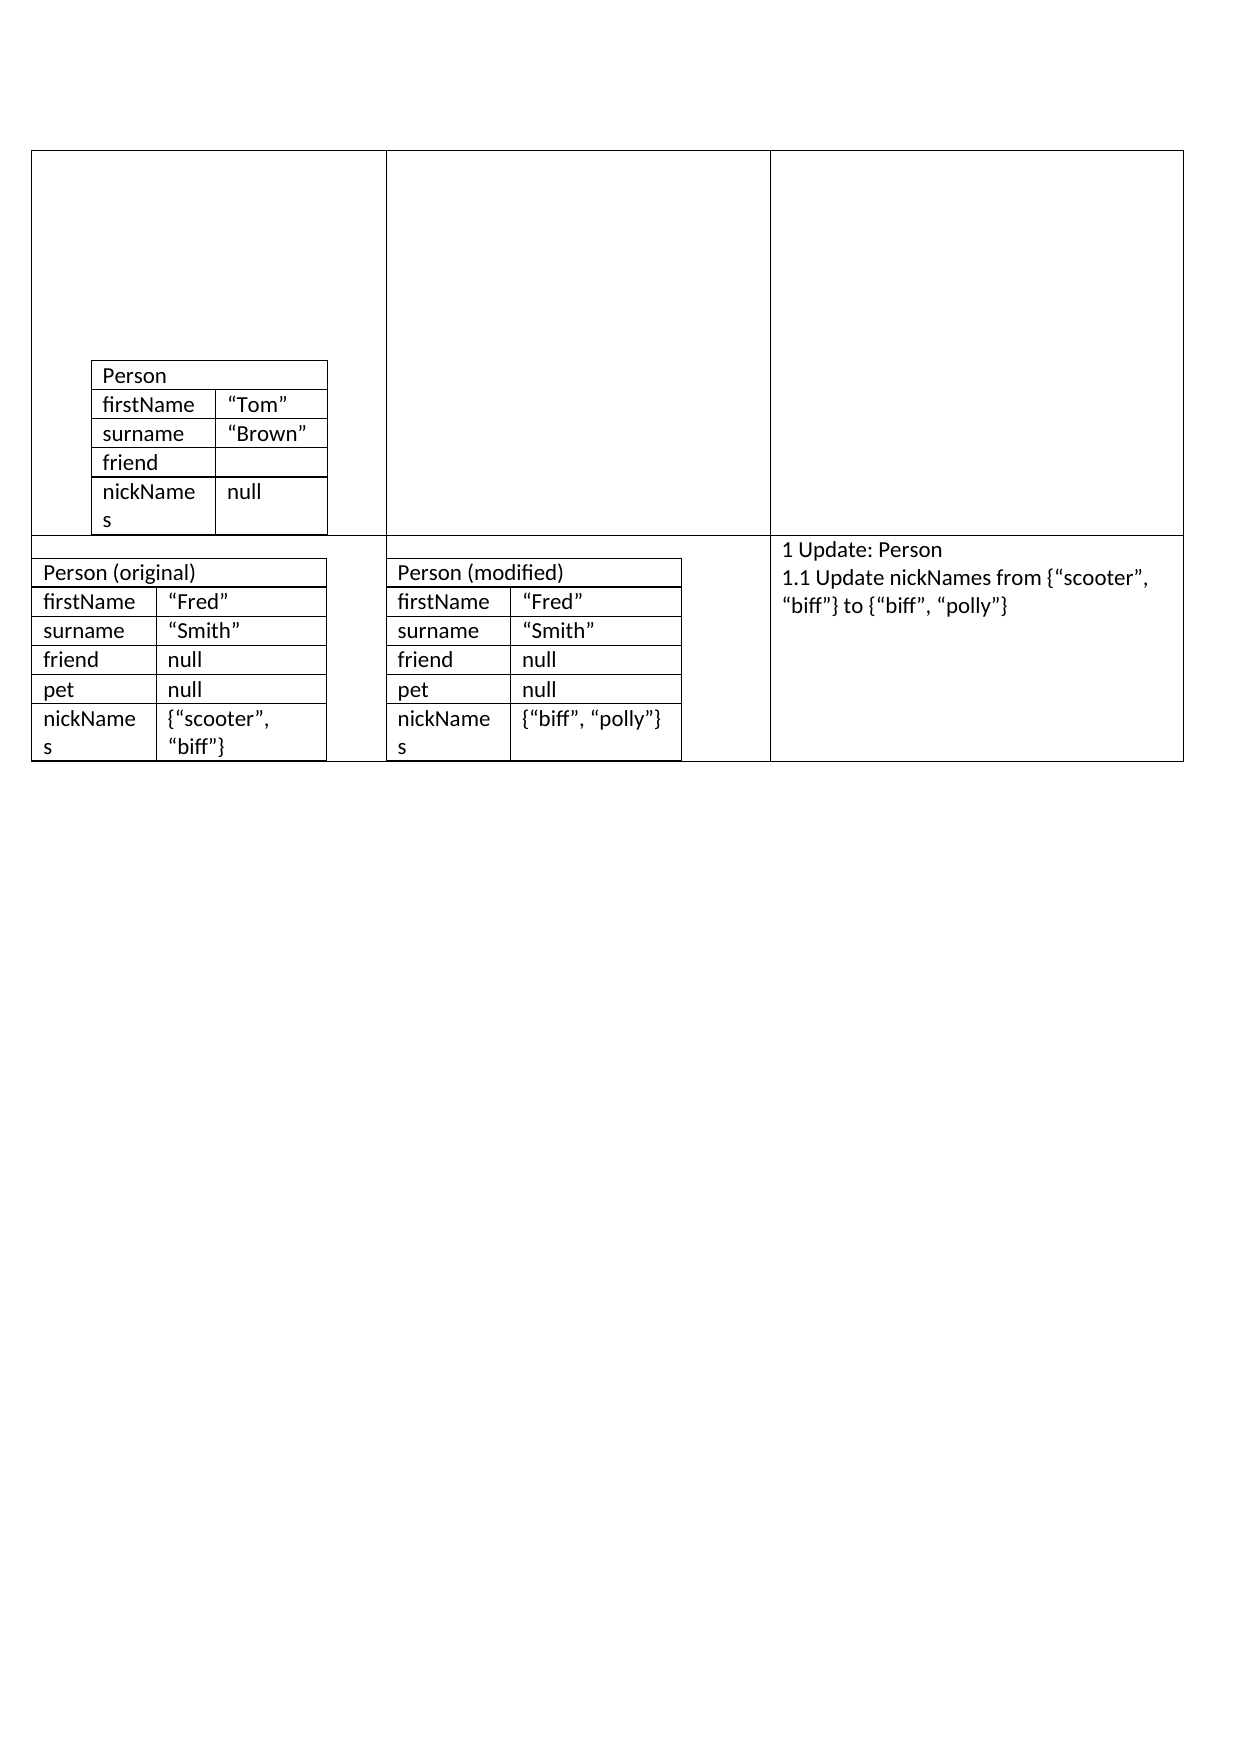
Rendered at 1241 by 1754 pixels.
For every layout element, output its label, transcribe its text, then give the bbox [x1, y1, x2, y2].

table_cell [771, 151, 1183, 534]
table_cell [32, 151, 386, 534]
table_cell [387, 536, 770, 761]
table_cell [32, 536, 386, 761]
table_cell 1 Update: Person 1.1 Update nickNames from {“scooter”, “biff”} to {“biff”, “polly”} [771, 536, 1183, 761]
table_cell [387, 151, 770, 534]
